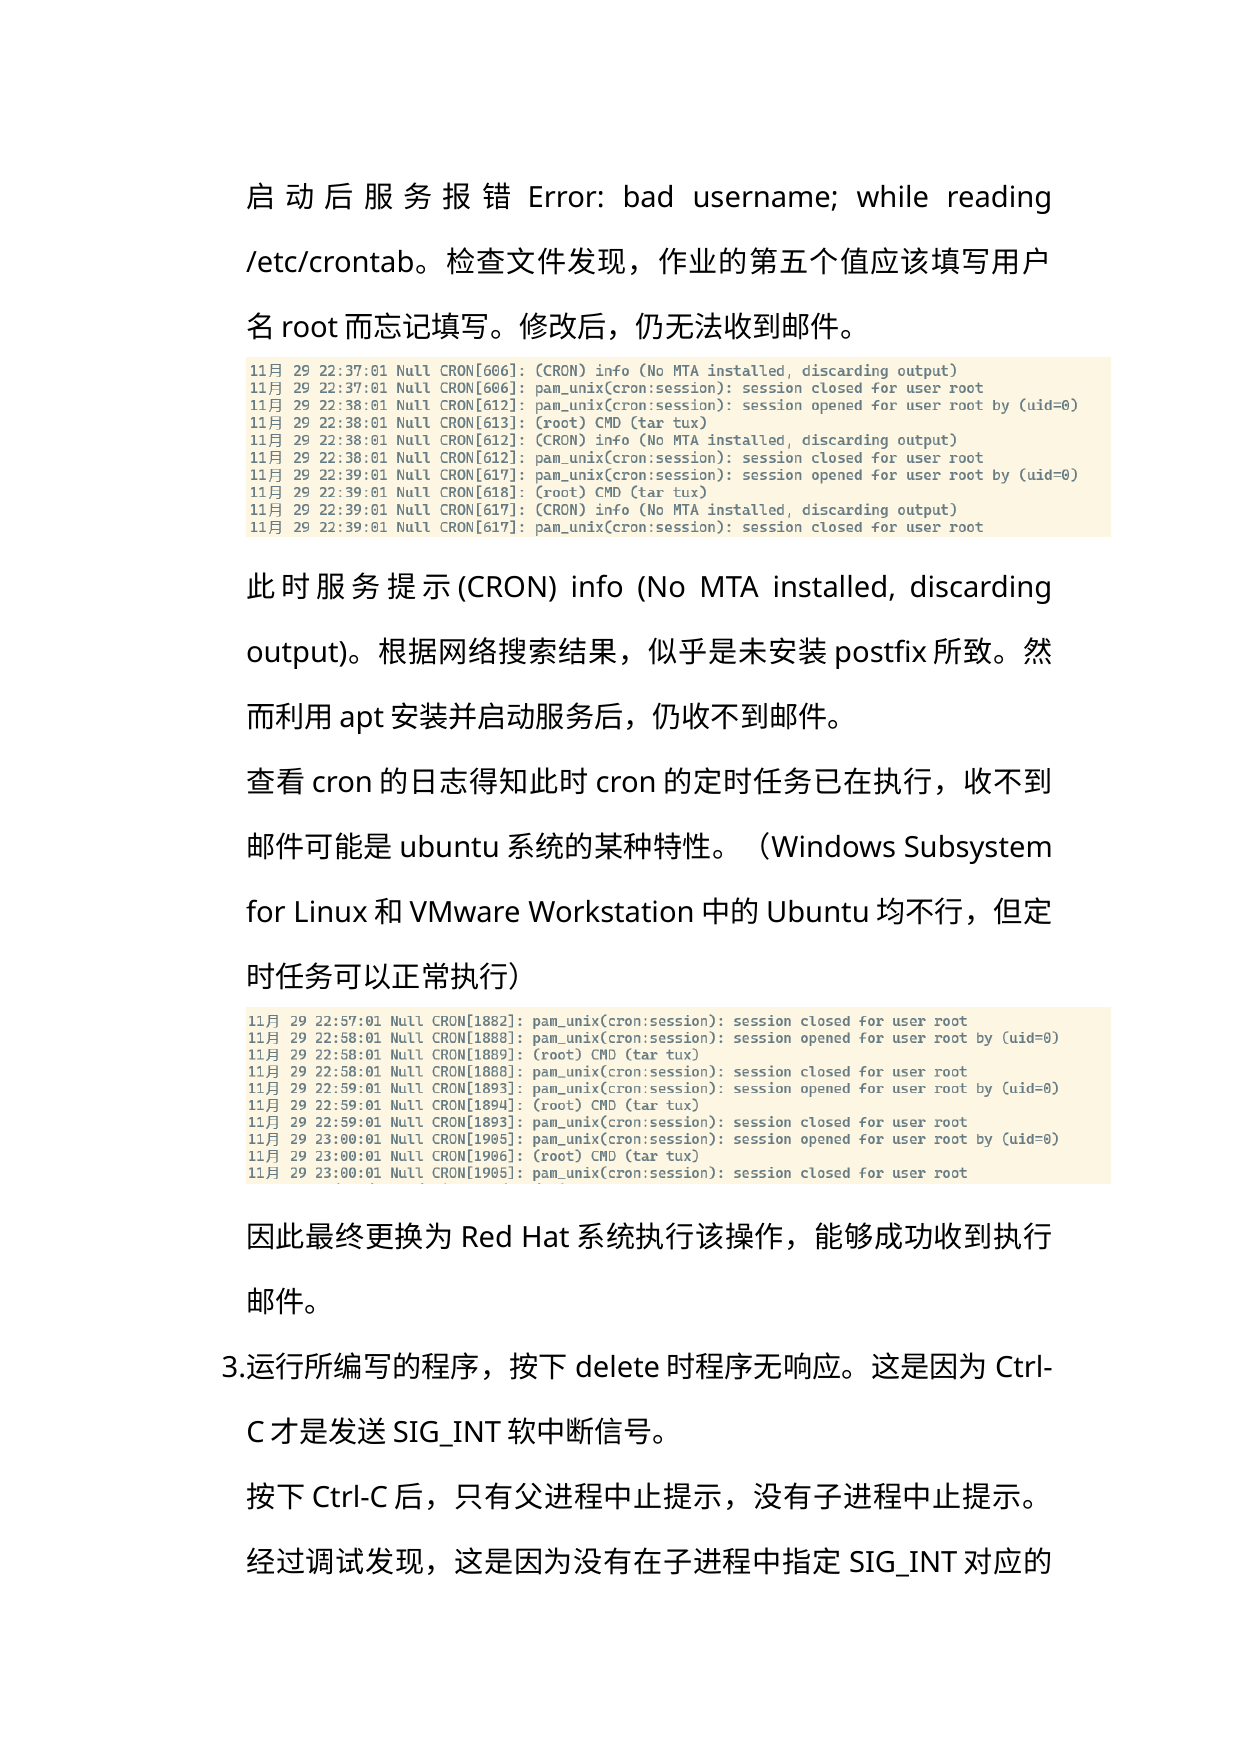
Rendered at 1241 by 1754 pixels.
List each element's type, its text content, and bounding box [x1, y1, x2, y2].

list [246, 1462, 1053, 1592]
list 因此最终更换为Red Hat系统执行该操作，能够成功收到执行邮件。 [246, 1202, 1053, 1332]
list 启动后服务报错Error: bad username; while reading /etc/crontab。检查文件发现，作业的第五个值应该填写用户名root而忘记填写。修改后，仍无法收到邮件。 [246, 162, 1053, 357]
list 查看cron的日志得知此时cron的定时任务已在执行，收不到邮件可能是ubuntu系统的某种特性。（Windows Subsystem for Linux和VMware Workstation中的Ubuntu均不行，但定时任务可以正常执行） [246, 747, 1053, 1007]
list 运行所编写的程序，按下delete时程序无响应。这是因为Ctrl-C才是发送SIG_INT软中断信号。 [246, 1332, 1053, 1462]
list 此时服务提示(CRON) info (No MTA installed, discarding output)。根据网络搜索结果，似乎是未安装postfix所致。然而利用apt安装并启动服务后，仍收不到邮件。 [246, 552, 1053, 747]
